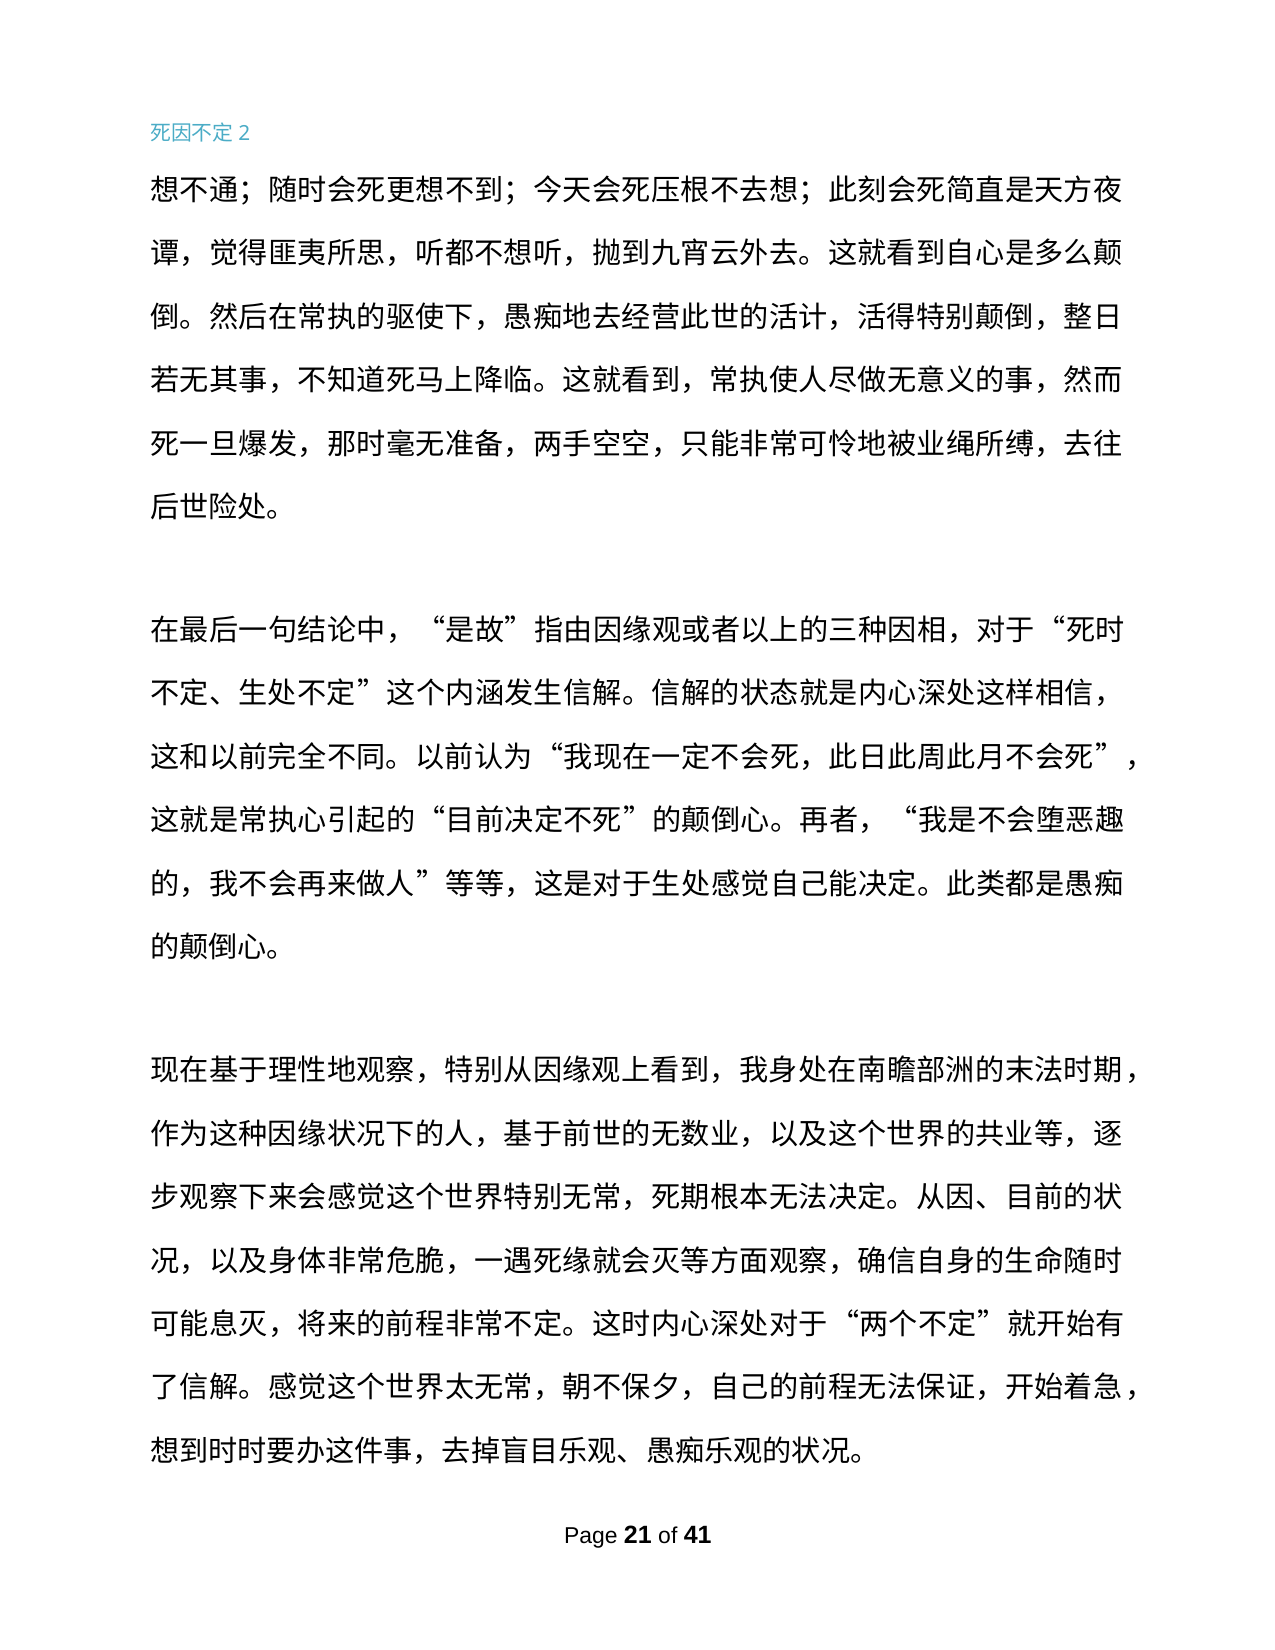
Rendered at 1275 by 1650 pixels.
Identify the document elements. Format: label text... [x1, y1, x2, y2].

text 现在基于理性地观察，特别从因缘观上看到，我身处在南瞻部洲的末法时期，作为这种因缘状况下的人，基于前世的无数业，以及这个世界的共业等，逐步观察下来会感觉这个世界特别无常，死期根本无法决定。从因、目前的状况，以及身体非常危脆，一遇死缘就会灭等方面观察，确信自身的生命随时可能息灭，将来的前程非常不定。这时内心深处对于“两个不定”就开始有了信解。感觉这个世界太无常，朝不保夕，自己的前程无法保证，开始着急，想到时时要办这件事，去掉盲目乐观、愚痴乐观的状况。 [150, 1047, 1125, 1470]
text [150, 167, 1125, 526]
text 在最后一句结论中，“是故”指由因缘观或者以上的三种因相，对于“死时不定、生处不定”这个内涵发生信解。信解的状态就是内心深处这样相信，这和以前完全不同。以前认为“我现在一定不会死，此日此周此月不会死”，这就是常执心引起的“目前决定不死”的颠倒心。再者，“我是不会堕恶趣的，我不会再来做人”等等，这是对于生处感觉自己能决定。此类都是愚痴的颠倒心。 [150, 607, 1125, 966]
